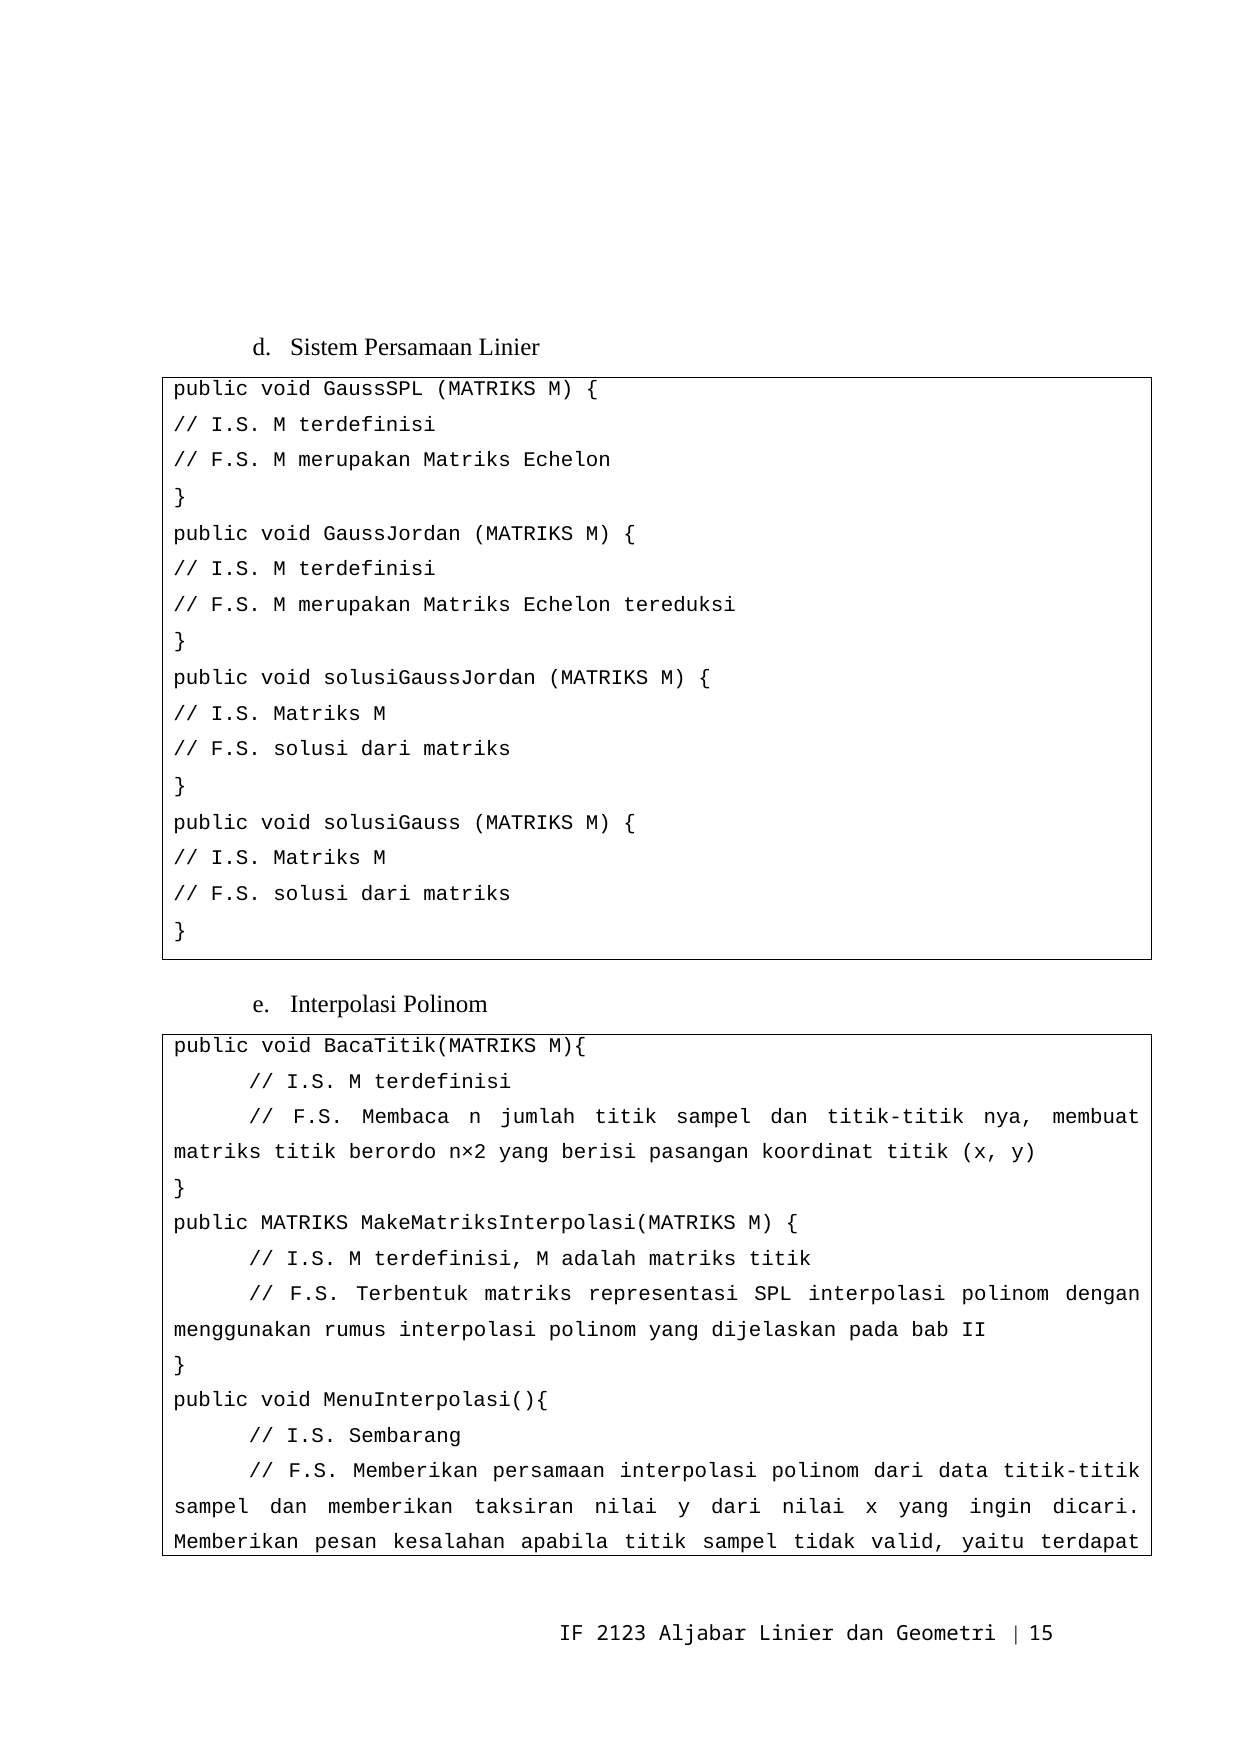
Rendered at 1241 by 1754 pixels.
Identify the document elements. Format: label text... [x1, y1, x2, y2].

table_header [163, 1035, 1151, 1555]
table_header public void GaussSPL (MATRIKS M) { // I.S. M terdefinisi // F.S. M merupakan Matriks Echelon } public void GaussJordan (MATRIKS M) { // I.S. M terdefinisi // F.S. M merupakan Matriks Echelon tereduksi } public void solusiGaussJordan (MATRIKS M) { // I.S. Matriks M // F.S. solusi dari matriks } public void solusiGauss (MATRIKS M) { // I.S. Matriks M // F.S. solusi dari matriks } [163, 378, 1151, 959]
list Sistem Persamaan Linier [252, 332, 1044, 361]
list Interpolasi Polinom [252, 989, 1044, 1018]
